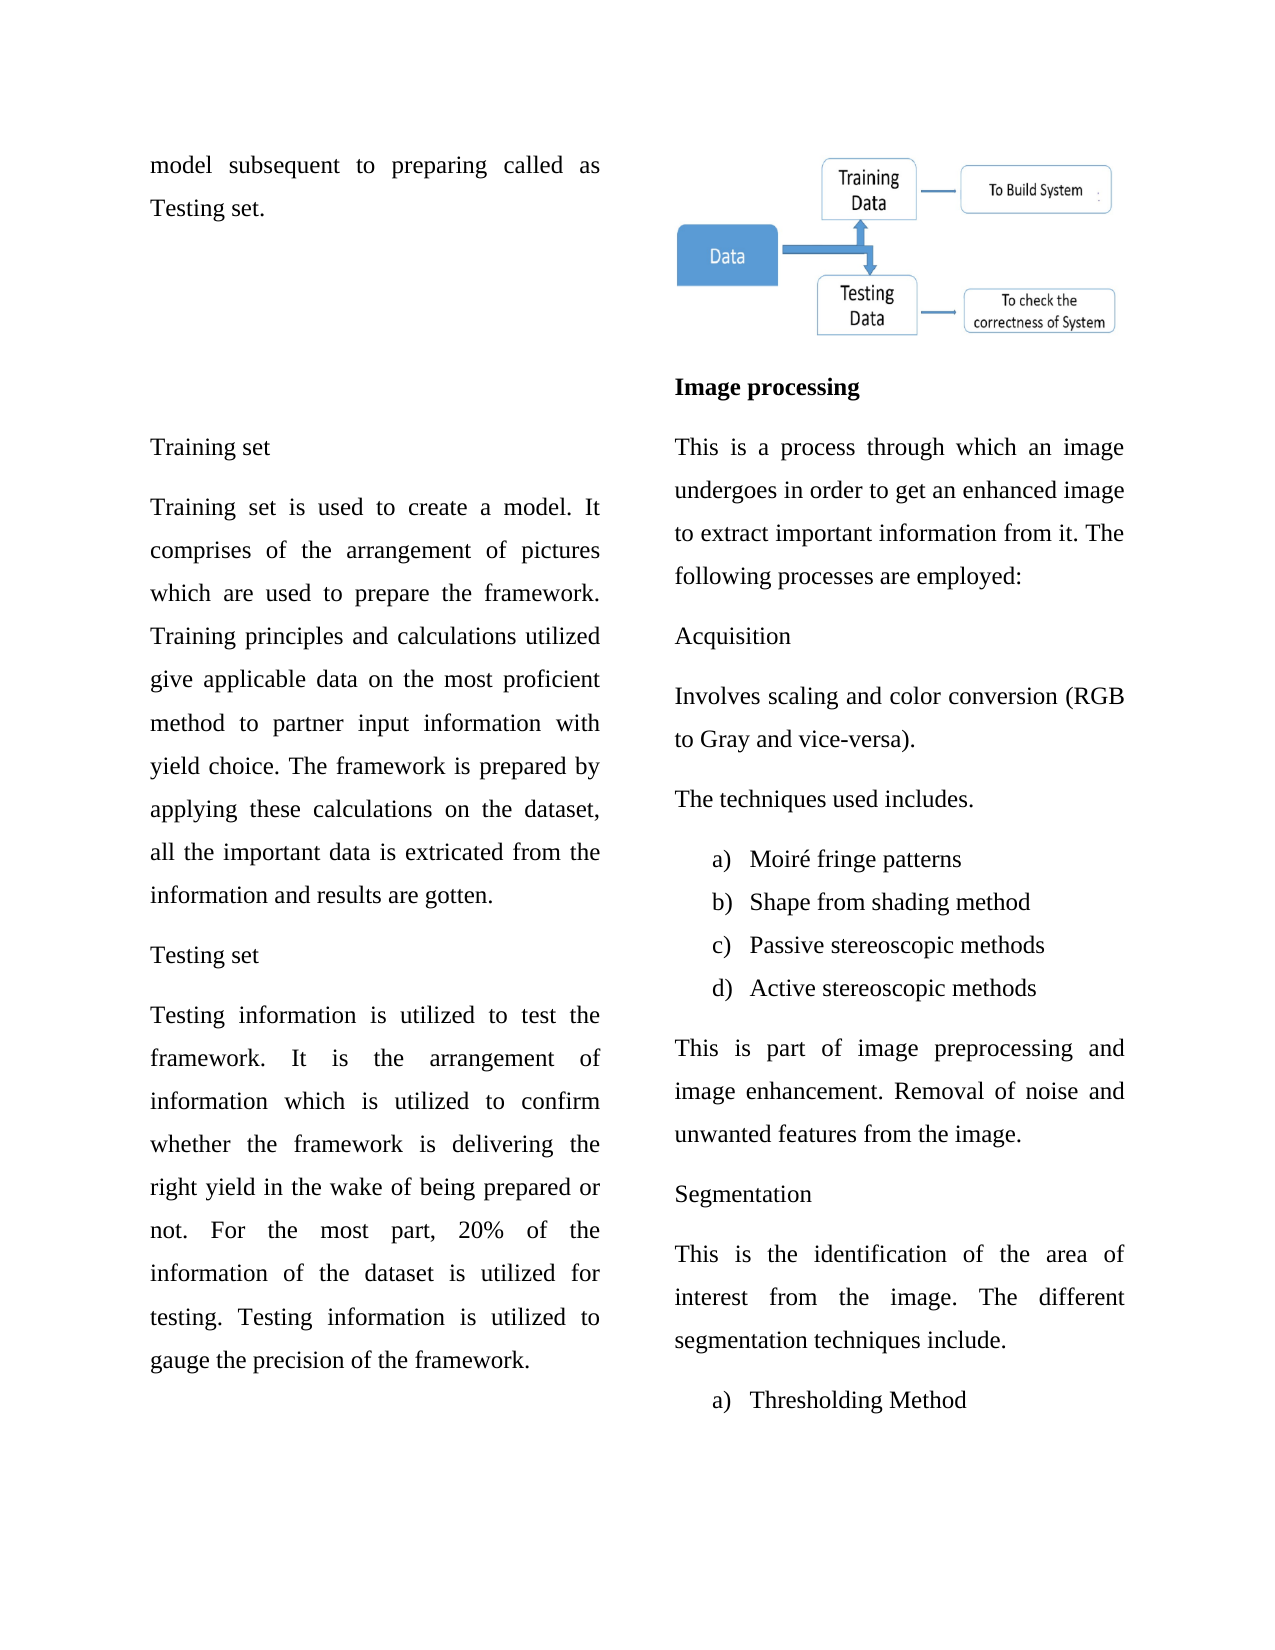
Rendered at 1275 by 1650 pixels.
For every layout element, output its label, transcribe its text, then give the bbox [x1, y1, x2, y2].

text Training set [150, 432, 601, 461]
text Training set is used to create a model. It comprises of the arrangement of pictures which are used to prepare the framework. Training principles and calculations utilized give applicable data on the most proficient method to partner input information with yield choice. The framework is prepared by applying these calculations on the dataset, all the important data is extricated from the information and results are gotten. [150, 492, 601, 909]
text Testing set [150, 940, 601, 969]
picture [674, 150, 1125, 342]
text This is the identification of the area of interest from the image. The different segmentation techniques include. [674, 1239, 1125, 1354]
list Active stereoscopic methods [712, 973, 1125, 1002]
text Involves scaling and color conversion (RGB to Gray and vice-versa). [674, 681, 1125, 753]
list Passive stereoscopic methods [712, 930, 1125, 959]
list Thresholding Method [712, 1385, 1125, 1413]
text Segmentation [674, 1179, 1125, 1208]
text This is a process through which an image undergoes in order to get an enhanced image to extract important information from it. The following processes are employed: [674, 432, 1125, 590]
text The techniques used includes. [674, 784, 1125, 813]
text Image processing [674, 372, 1125, 401]
text Acquisition [674, 621, 1125, 650]
list Shape from shading method [712, 887, 1125, 916]
text This is part of image preprocessing and image enhancement. Removal of noise and unwanted features from the image. [674, 1033, 1125, 1148]
list Moiré fringe patterns [712, 844, 1125, 872]
text Testing information is utilized to test the framework. It is the arrangement of information which is utilized to confirm whether the framework is delivering the right yield in the wake of being prepared or not. For the most part, 20% of the information of the dataset is utilized for testing. Testing information is utilized to gauge the precision of the framework. [150, 1000, 601, 1373]
